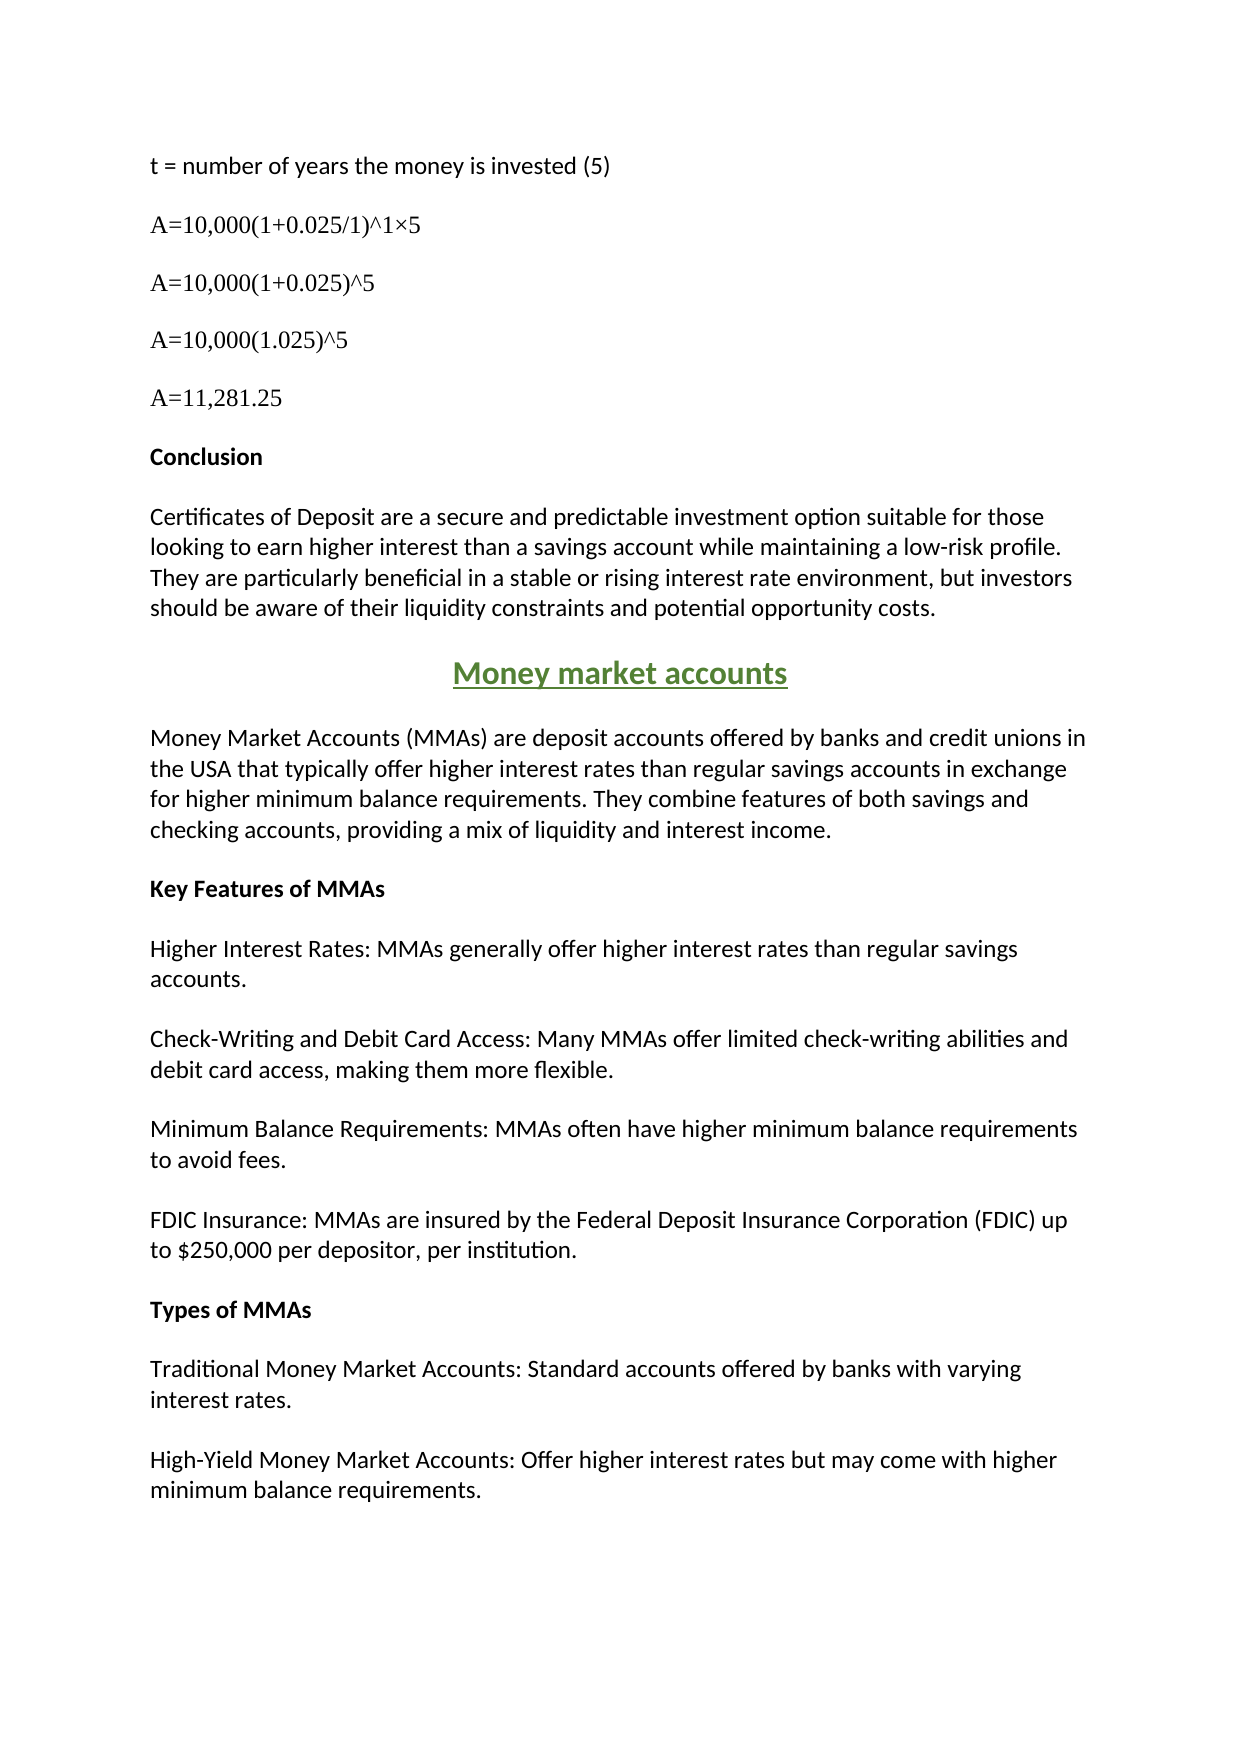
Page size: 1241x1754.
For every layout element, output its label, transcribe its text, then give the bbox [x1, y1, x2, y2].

text Types of MMAs [150, 1294, 1090, 1324]
text Minimum Balance Requirements: MMAs often have higher minimum balance requirements to avoid fees. [150, 1113, 1090, 1174]
text FDIC Insurance: MMAs are insured by the Federal Deposit Insurance Corporation (FDIC) up to $250,000 per depositor, per institution. [150, 1204, 1090, 1265]
text Check-Writing and Debit Card Access: Many MMAs offer limited check-writing abilities and debit card access, making them more flexible. [150, 1023, 1090, 1084]
text t = number of years the money is invested (5) [150, 150, 1090, 181]
text Key Features of MMAs [150, 873, 1090, 904]
text Money Market Accounts (MMAs) are deposit accounts offered by banks and credit unions in the USA that typically offer higher interest rates than regular savings accounts in exchange for higher minimum balance requirements. They combine features of both savings and checking accounts, providing a mix of liquidity and interest income. [150, 722, 1090, 844]
text Money market accounts [150, 652, 1090, 693]
text A=11,281.25 [150, 383, 1090, 412]
text Traditional Money Market Accounts: Standard accounts offered by banks with varying interest rates. [150, 1354, 1090, 1415]
text A=10,000(1+0.025)^5 [150, 268, 1090, 296]
text Conclusion [150, 441, 1090, 472]
text High-Yield Money Market Accounts: Offer higher interest rates but may come with higher minimum balance requirements. [150, 1444, 1090, 1505]
text Higher Interest Rates: MMAs generally offer higher interest rates than regular savings accounts. [150, 933, 1090, 994]
text A=10,000(1.025)^5 [150, 326, 1090, 354]
text A=10,000(1+0.025/1)^1×5 [150, 210, 1090, 238]
text Certificates of Deposit are a secure and predictable investment option suitable for those looking to earn higher interest than a savings account while maintaining a low-risk profile. They are particularly beneficial in a stable or rising interest rate environment, but investors should be aware of their liquidity constraints and potential opportunity costs. [150, 501, 1090, 623]
